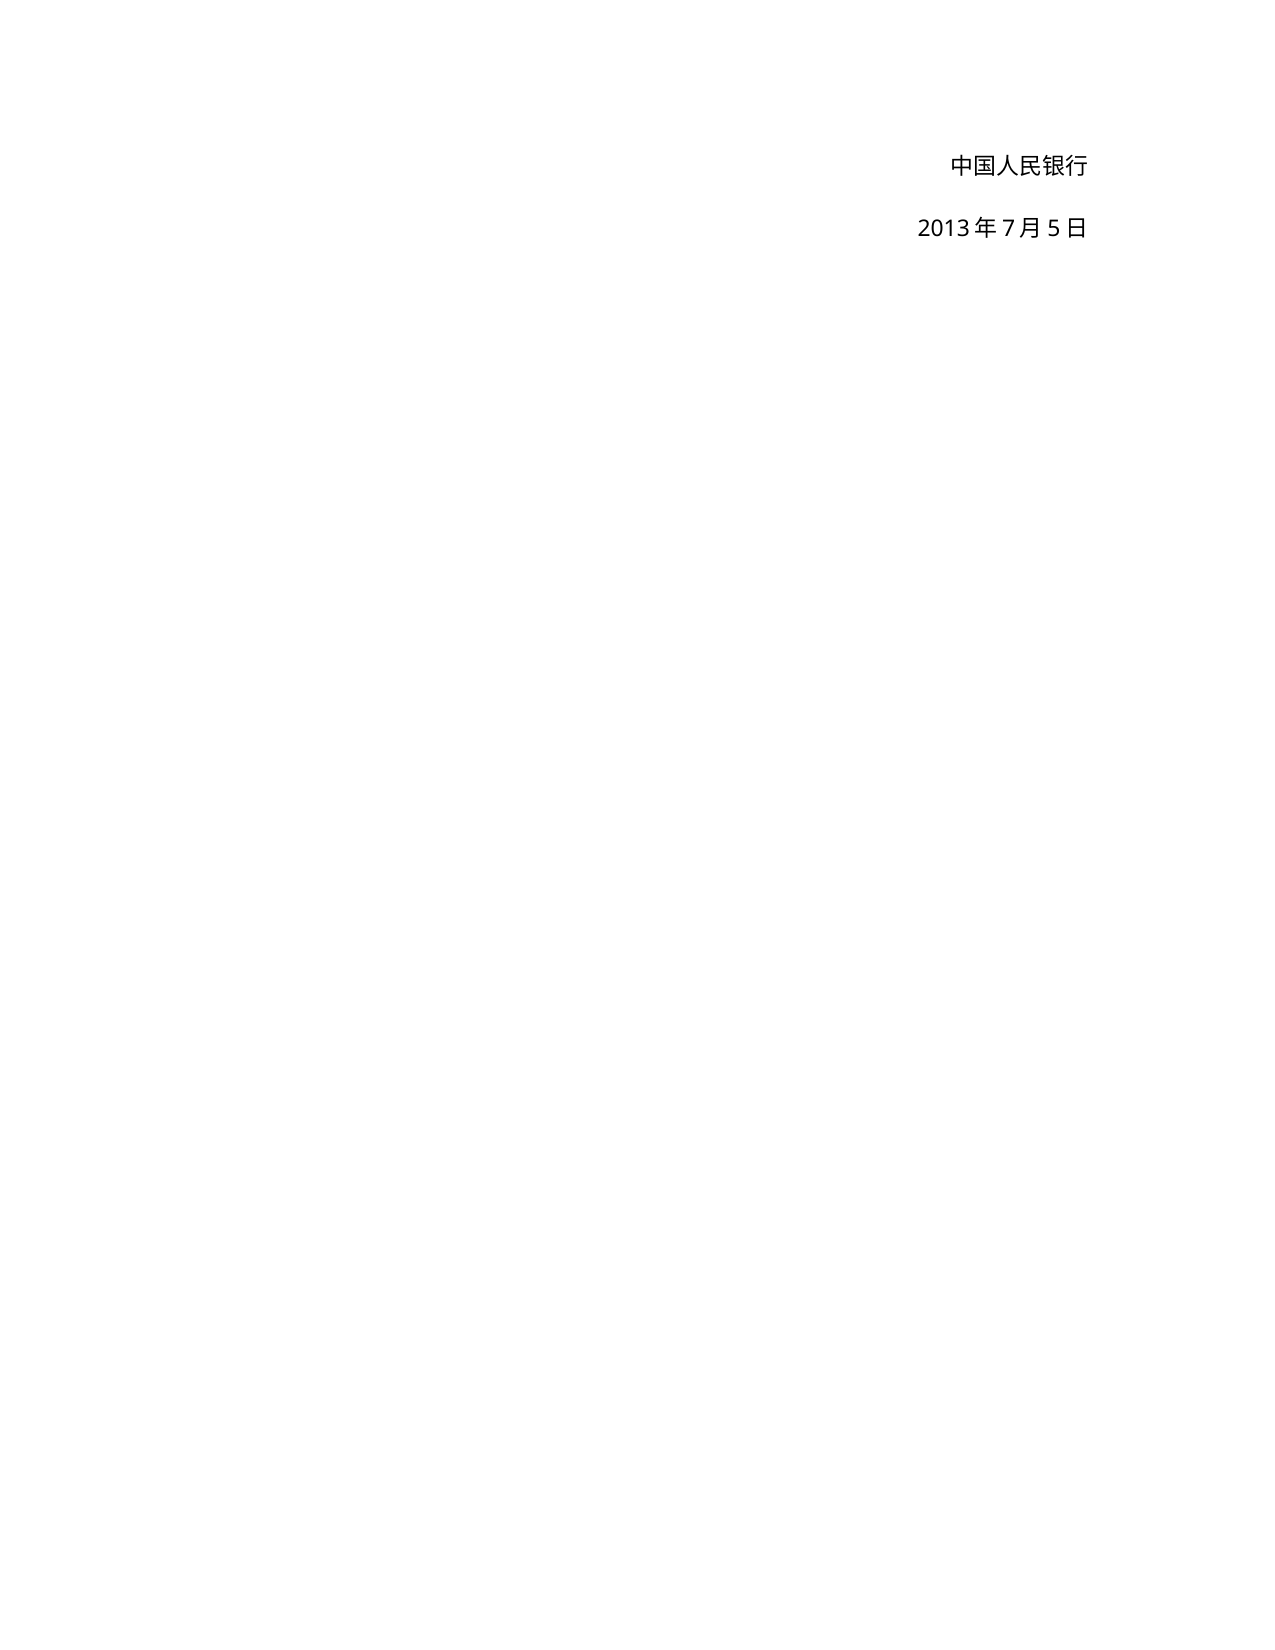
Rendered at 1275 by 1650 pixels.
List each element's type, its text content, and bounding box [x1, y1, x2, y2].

text 中国人民银行 [187, 150, 1087, 181]
text 2013年7月5日 [187, 211, 1087, 243]
